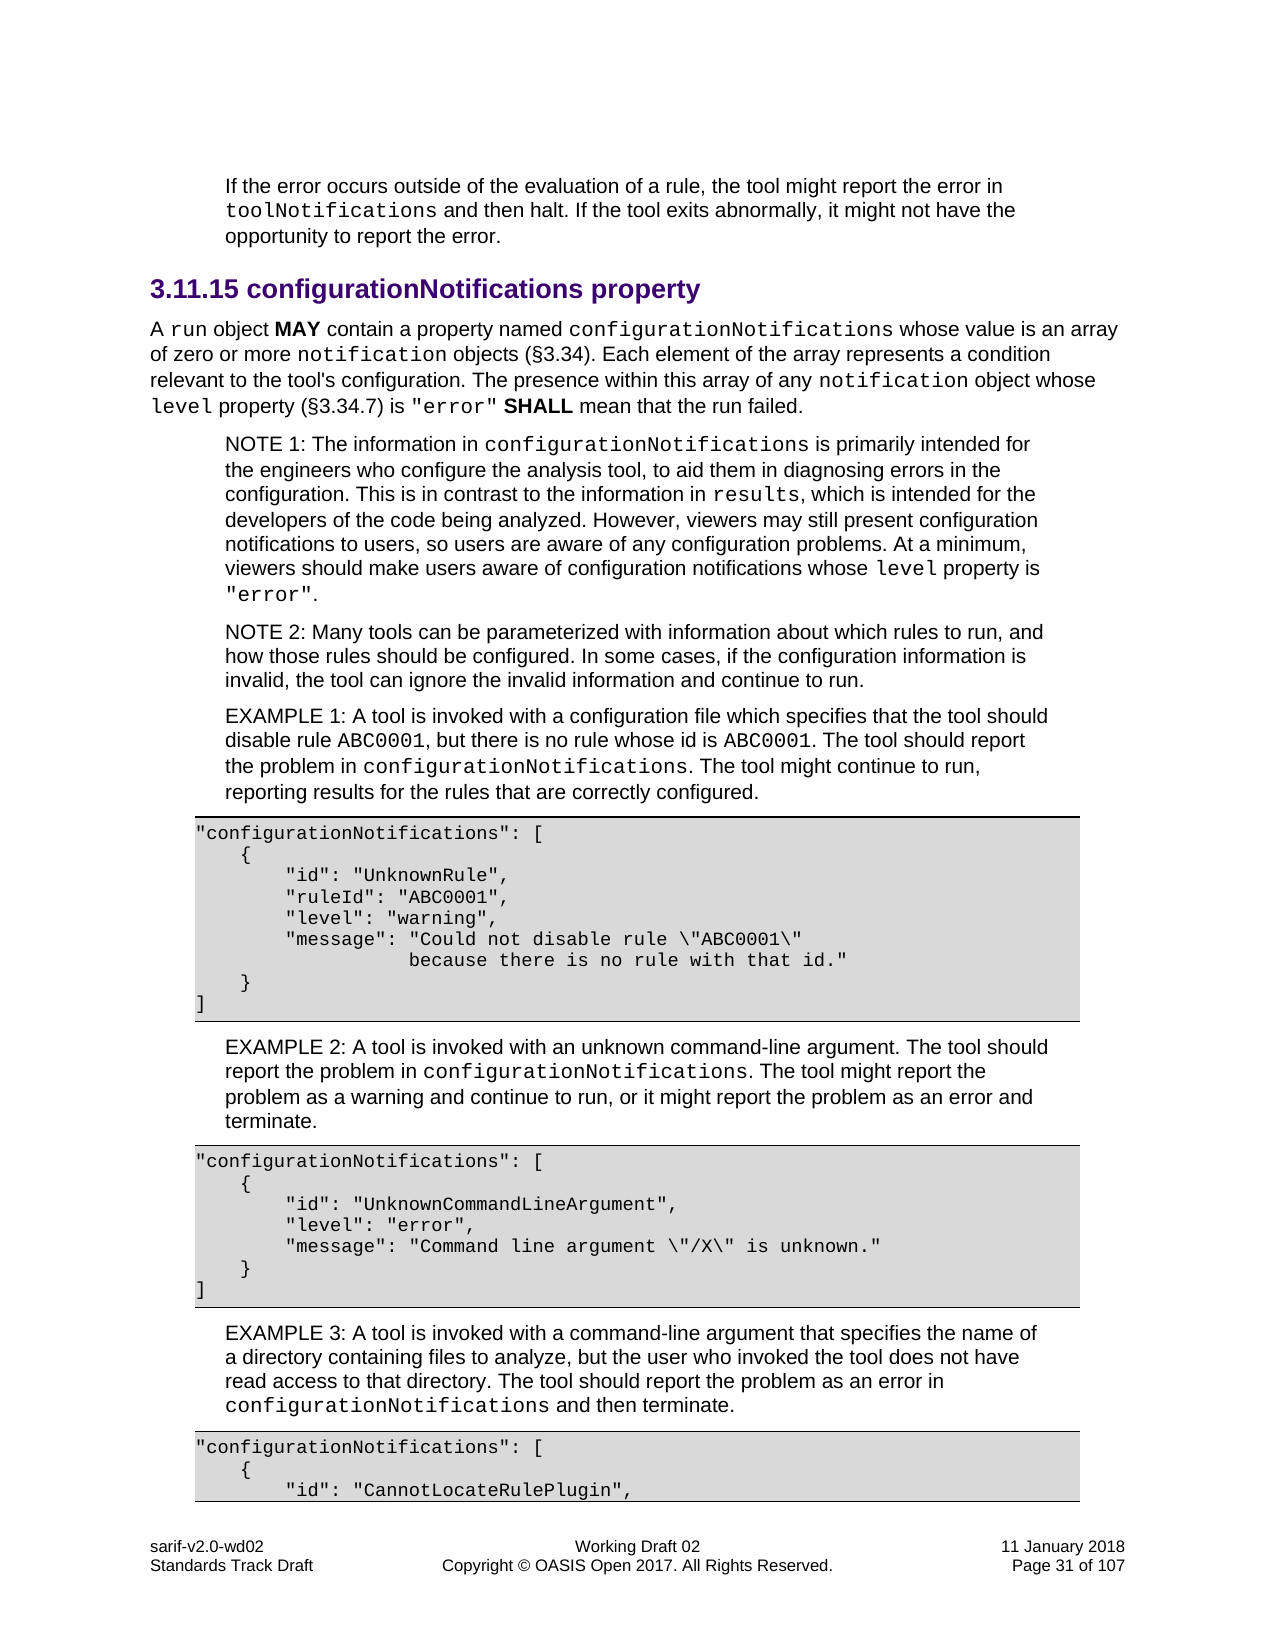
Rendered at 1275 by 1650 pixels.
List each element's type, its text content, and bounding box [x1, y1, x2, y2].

text "id": "UnknownRule", [195, 859, 1080, 880]
text "id": "UnknownCommandLineArgument", [195, 1187, 1080, 1209]
text "message": "Could not disable rule \"ABC0001\" [195, 923, 1080, 944]
text "id": "CannotLocateRulePlugin", [195, 1473, 1080, 1501]
text { [195, 1166, 1080, 1187]
text because there is no rule with that id." [195, 944, 1080, 965]
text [225, 150, 1050, 248]
subtitle configurationNotifications property [150, 273, 1125, 304]
text "ruleId": "ABC0001", [195, 880, 1080, 901]
text "configurationNotifications": [ [195, 818, 1080, 838]
text EXAMPLE 2: A tool is invoked with an unknown command-line argument. The tool should report the problem in configurationNotifications. The tool might report the problem as a warning and continue to run, or it might report the problem as an error and terminate. [225, 1035, 1050, 1132]
text NOTE 2: Many tools can be parameterized with information about which rules to run, and how those rules should be configured. In some cases, if the configuration information is invalid, the tool can ignore the invalid information and continue to run. [225, 620, 1050, 692]
text } [195, 1251, 1080, 1272]
text EXAMPLE 3: A tool is invoked with a command-line argument that specifies the name of a directory containing files to analyze, but the user who invoked the tool does not have read access to that directory. The tool should report the problem as an error in configurationNotifications and then terminate. [225, 1321, 1050, 1418]
text ] [195, 1272, 1080, 1307]
text EXAMPLE 1: A tool is invoked with a configuration file which specifies that the tool should disable rule ABC0001, but there is no rule whose id is ABC0001. The tool should report the problem in configurationNotifications. The tool might continue to run, reporting results for the rules that are correctly configured. [225, 704, 1050, 804]
text A run object MAY contain a property named configurationNotifications whose value is an array of zero or more notification objects (§3.34). Each element of the array represents a condition relevant to the tool's configuration. The presence within this array of any notification object whose level property (§3.34.7) is "error" SHALL mean that the run failed. [150, 316, 1125, 420]
text { [195, 1452, 1080, 1473]
text NOTE 1: The information in configurationNotifications is primarily intended for the engineers who configure the analysis tool, to aid them in diagnosing errors in the configuration. This is in contrast to the information in results, which is intended for the developers of the code being analyzed. However, viewers may still present configuration notifications to users, so users are aware of any configuration problems. At a minimum, viewers should make users aware of configuration notifications whose level property is "error". [225, 432, 1050, 607]
text } [195, 965, 1080, 986]
text "configurationNotifications": [ [195, 1432, 1080, 1452]
text "configurationNotifications": [ [195, 1146, 1080, 1166]
text ] [195, 986, 1080, 1021]
text "level": "error", [195, 1209, 1080, 1230]
text "level": "warning", [195, 901, 1080, 923]
text "message": "Command line argument \"/X\" is unknown." [195, 1230, 1080, 1251]
text { [195, 838, 1080, 859]
